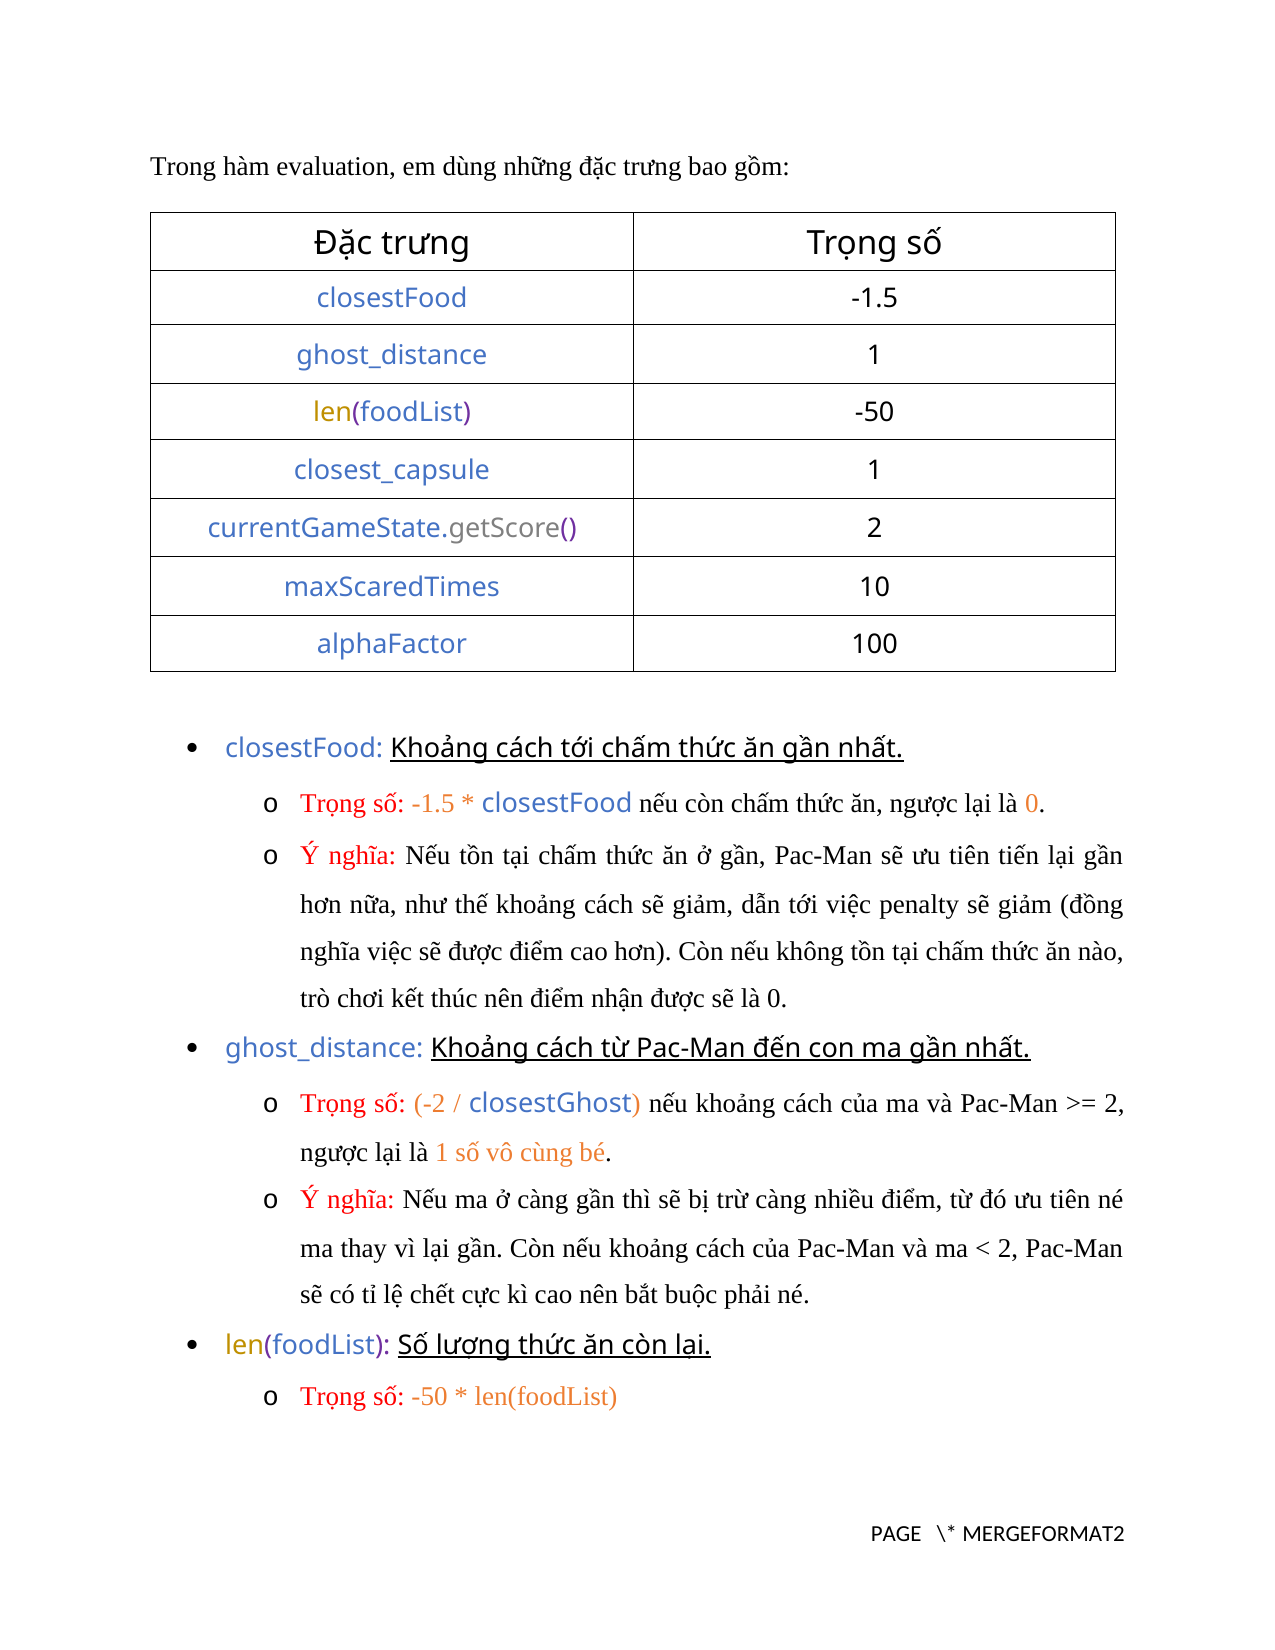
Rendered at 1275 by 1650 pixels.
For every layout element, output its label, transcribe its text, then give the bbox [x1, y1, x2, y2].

table_cell 1 [634, 440, 1115, 498]
table_cell closestFood [151, 271, 633, 324]
list Trọng số: (-2 / closestGhost) nếu khoảng cách của ma và Pac-Man >= 2, ngược lại là 1 số vô cùng bé. [262, 1084, 1125, 1167]
list Ý nghĩa: Nếu ma ở càng gần thì sẽ bị trừ càng nhiều điểm, từ đó ưu tiên né ma thay vì lại gần. Còn nếu khoảng cách của Pac-Man và ma < 2, Pac-Man sẽ có tỉ lệ chết cực kì cao nên bắt buộc phải né. [262, 1183, 1125, 1310]
table_header Đặc trưng [151, 213, 633, 269]
table_cell currentGameState.getScore() [151, 499, 633, 556]
table_cell maxScaredTimes [151, 557, 633, 614]
list Trọng số: -50 * len(foodList) [262, 1381, 1125, 1414]
table_cell closest_capsule [151, 440, 633, 498]
text Trong hàm evaluation, em dùng những đặc trưng bao gồm: [150, 150, 1125, 181]
table_cell -1.5 [634, 271, 1115, 324]
table_cell 10 [634, 557, 1115, 614]
table_cell alphaFactor [151, 616, 633, 671]
table_cell 2 [634, 499, 1115, 556]
table_cell ghost_distance [151, 325, 633, 383]
table_header Trọng số [634, 213, 1115, 269]
table_cell -50 [634, 384, 1115, 439]
list Ý nghĩa: Nếu tồn tại chấm thức ăn ở gần, Pac-Man sẽ ưu tiên tiến lại gần hơn nữa, như thế khoảng cách sẽ giảm, dẫn tới việc penalty sẽ giảm (đồng nghĩa việc sẽ được điểm cao hơn). Còn nếu không tồn tại chấm thức ăn nào, trò chơi kết thúc nên điểm nhận được sẽ là 0. [262, 839, 1125, 1013]
list Trọng số: -1.5 * closestFood nếu còn chấm thức ăn, ngược lại là 0. [262, 784, 1125, 821]
table_cell 1 [634, 325, 1115, 383]
table_cell len(foodList) [151, 384, 633, 439]
table_cell 100 [634, 616, 1115, 671]
list closestFood: Khoảng cách tới chấm thức ăn gần nhất. [187, 728, 1125, 765]
list len(foodList): Số lượng thức ăn còn lại. [187, 1325, 1125, 1362]
list ghost_distance: Khoảng cách từ Pac-Man đến con ma gần nhất. [187, 1028, 1125, 1065]
